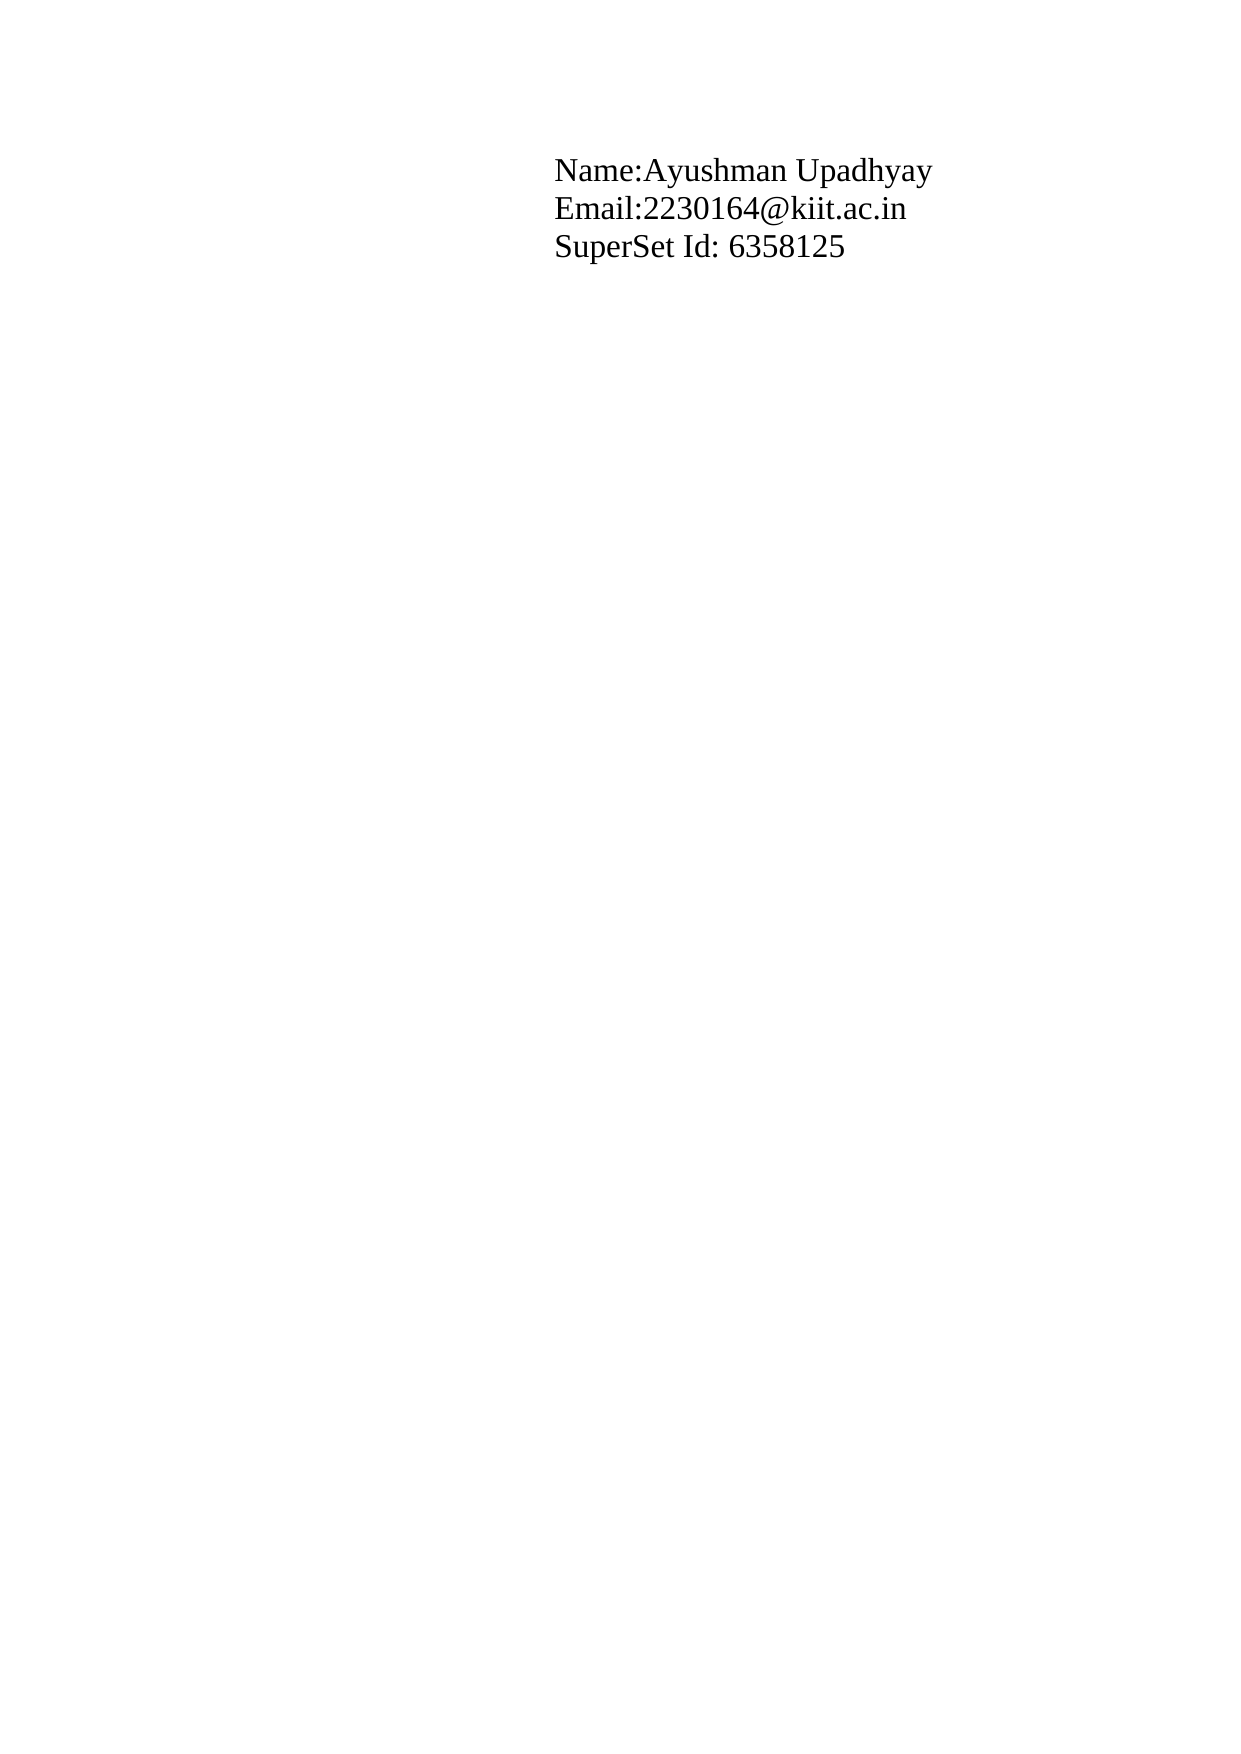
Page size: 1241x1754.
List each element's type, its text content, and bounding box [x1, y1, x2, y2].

text Name:Ayushman Upadhyay [187, 150, 1053, 188]
text Email:2230164@kiit.ac.in [187, 188, 1053, 227]
text SuperSet Id: 6358125 [187, 227, 1053, 265]
